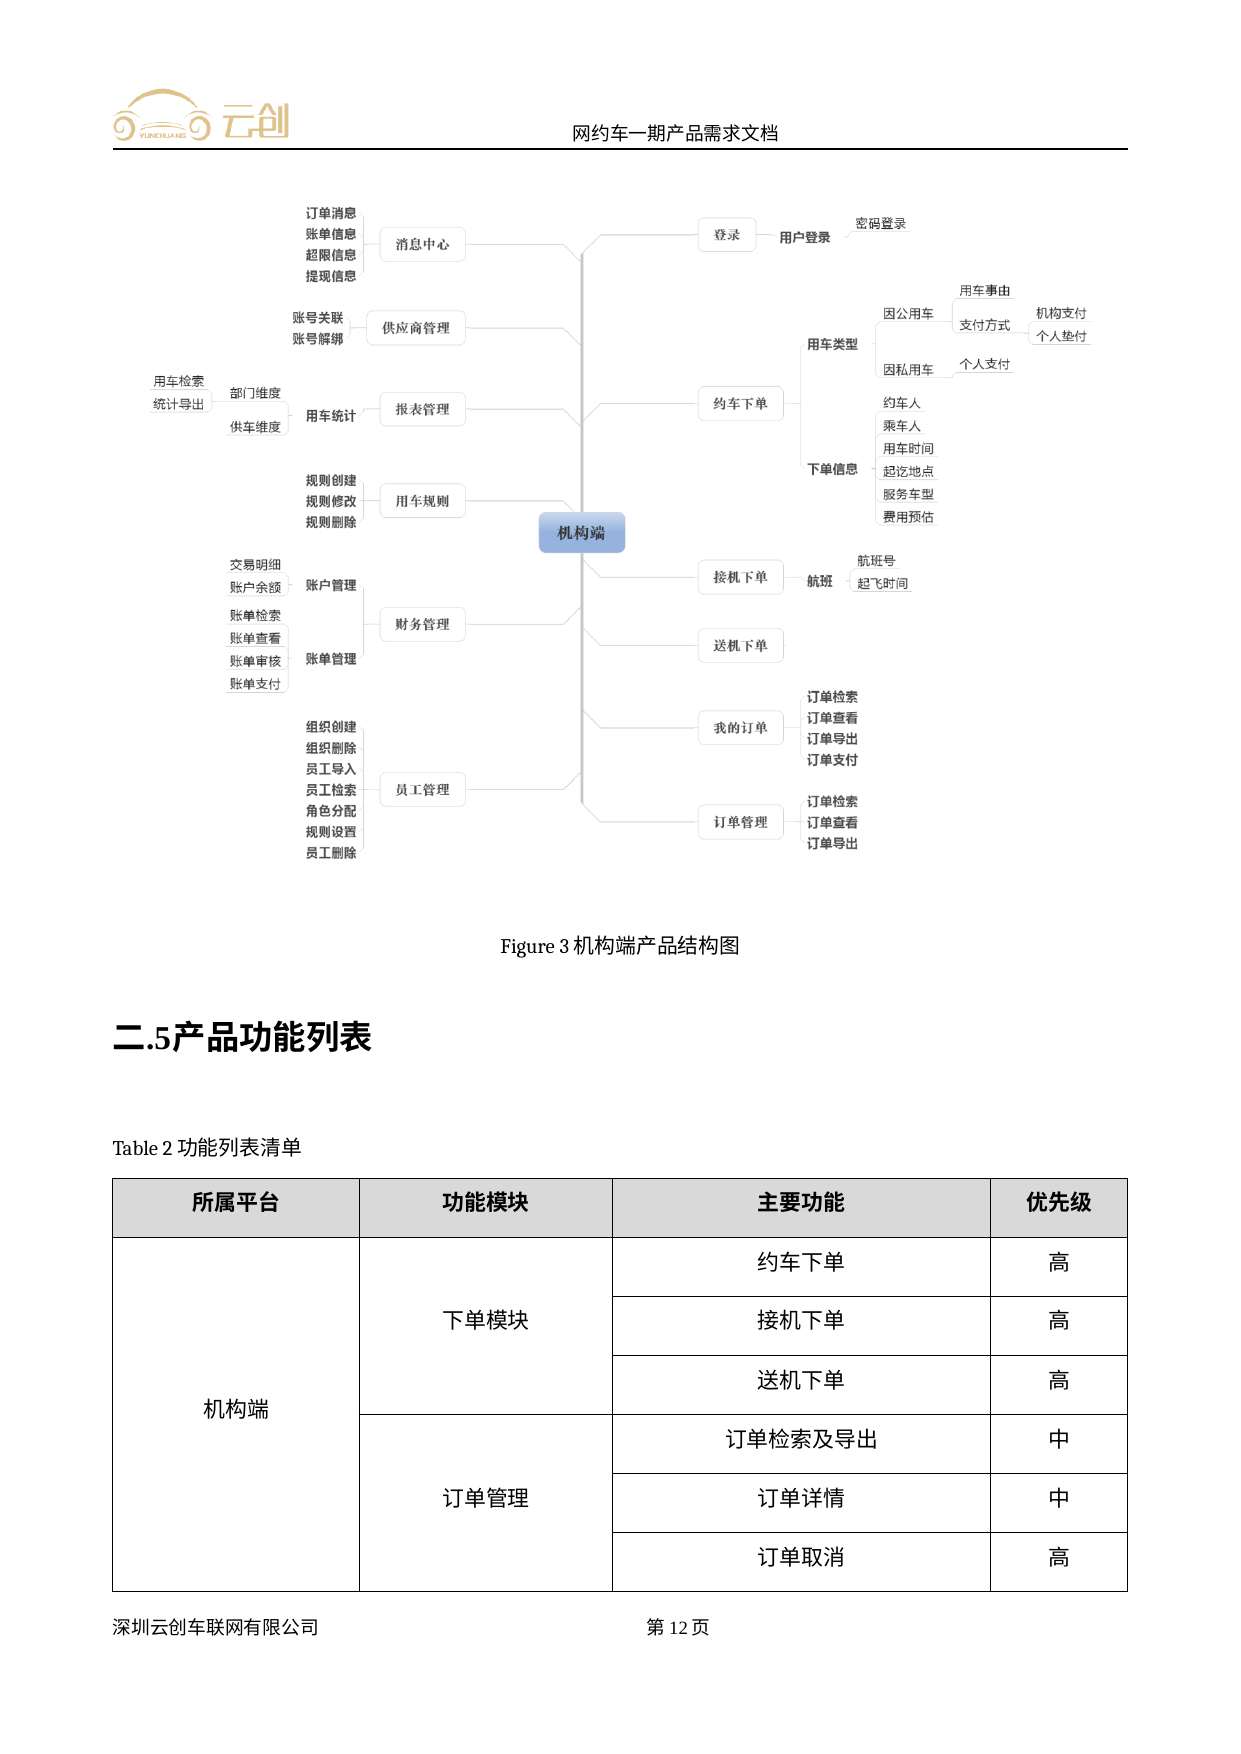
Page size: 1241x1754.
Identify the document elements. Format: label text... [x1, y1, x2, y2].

table_cell 机构端 [113, 1238, 359, 1591]
table_header 优先级 [991, 1179, 1127, 1237]
picture [112, 167, 1128, 897]
table_header 所属平台 [113, 1179, 359, 1237]
table_cell 高 [991, 1297, 1127, 1355]
table_cell 高 [991, 1238, 1127, 1296]
table_cell 中 [991, 1474, 1127, 1532]
table_cell 高 [991, 1356, 1127, 1414]
table_cell 中 [991, 1415, 1127, 1473]
table_cell 送机下单 [613, 1356, 990, 1414]
table_cell 订单取消 [613, 1533, 990, 1591]
table_header 主要功能 [613, 1179, 990, 1237]
table_cell 接机下单 [613, 1297, 990, 1355]
table_cell 订单管理 [360, 1415, 612, 1591]
subtitle 产品功能列表 [112, 1003, 1128, 1068]
table_header 功能模块 [360, 1179, 612, 1237]
table_cell 约车下单 [613, 1238, 990, 1296]
table_cell 高 [991, 1533, 1127, 1591]
picture [112, 88, 289, 141]
table_cell 订单详情 [613, 1474, 990, 1532]
table_cell 下单模块 [360, 1238, 612, 1414]
table_cell 订单检索及导出 [613, 1415, 990, 1473]
